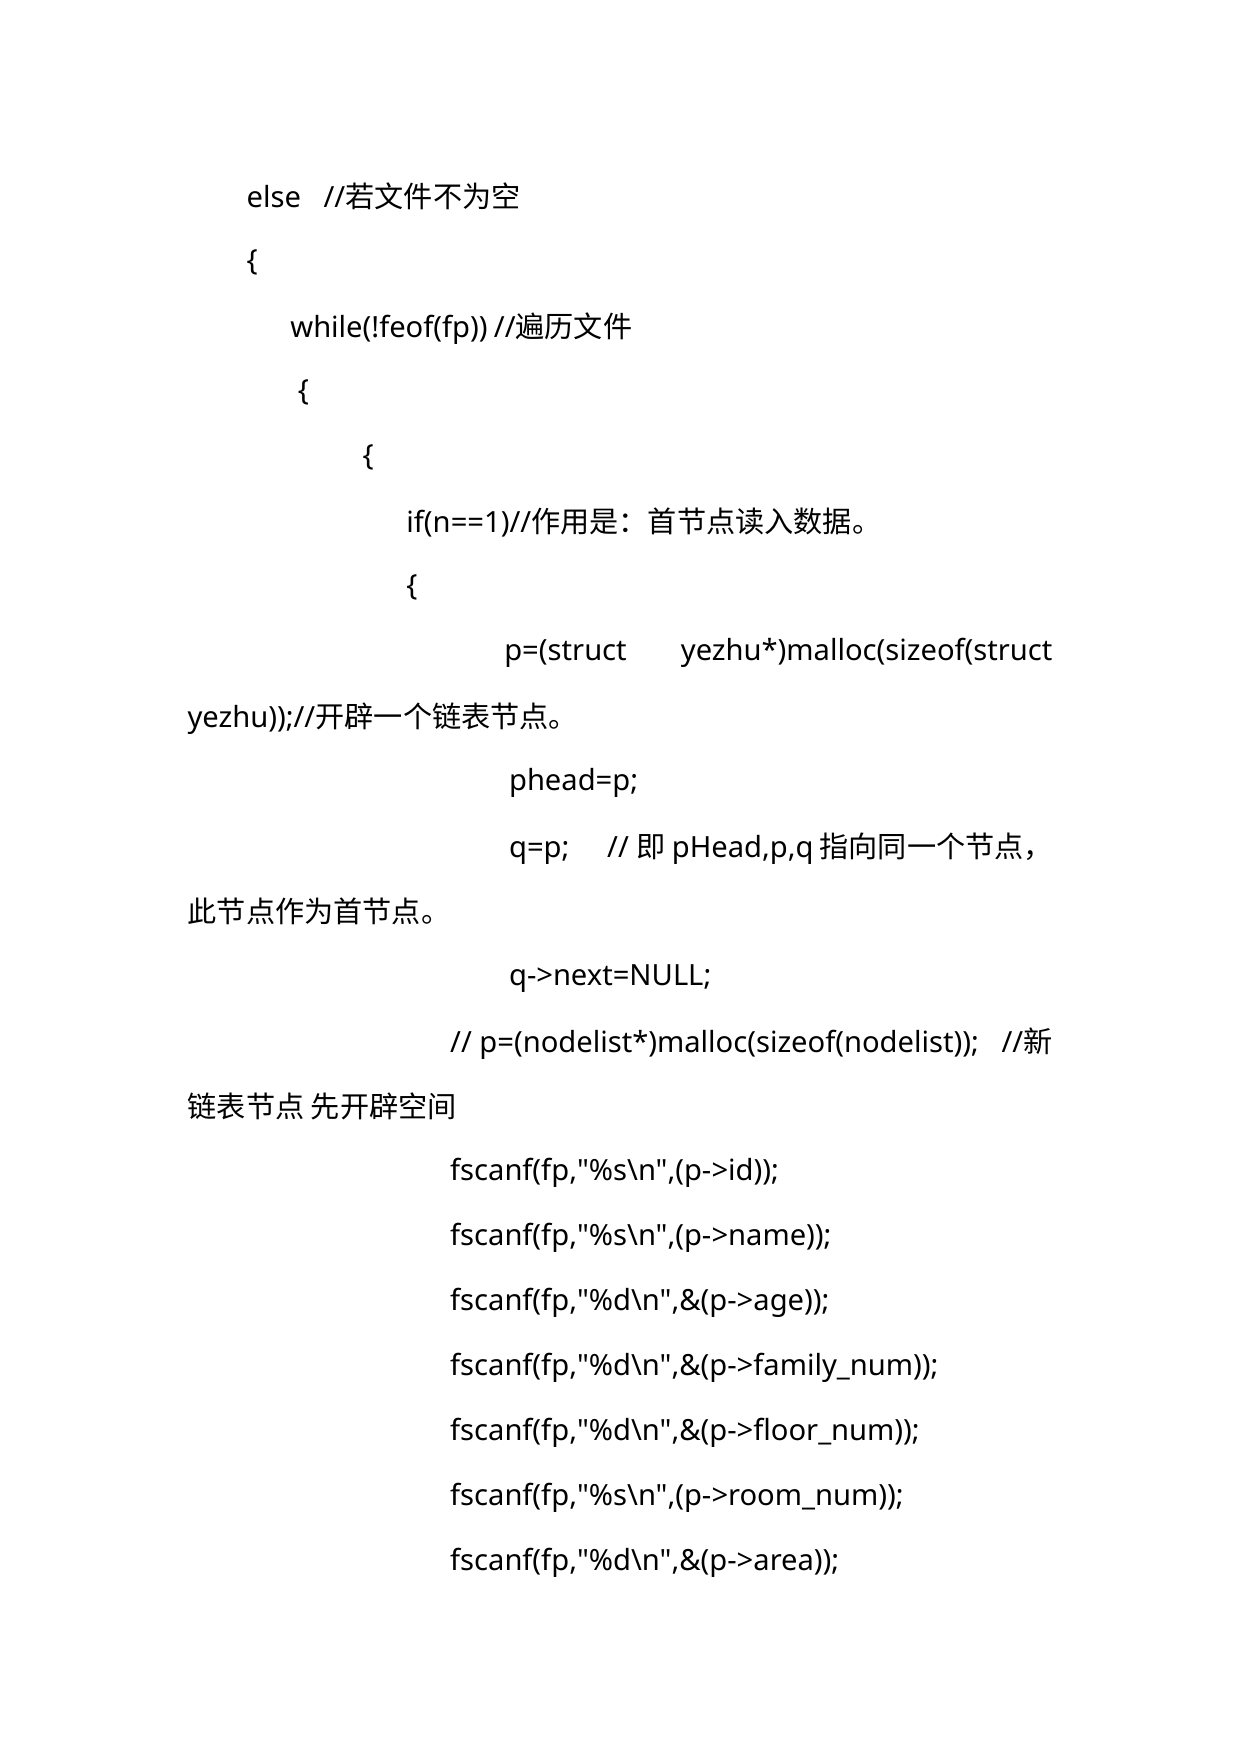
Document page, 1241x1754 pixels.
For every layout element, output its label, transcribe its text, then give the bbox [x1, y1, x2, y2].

text phead=p; [187, 747, 1053, 812]
text { [187, 422, 1053, 487]
text p=(struct yezhu*)malloc(sizeof(struct yezhu));//开辟一个链表节点。 [187, 617, 1053, 747]
text fscanf(fp,"%s\n",(p->id)); [187, 1137, 1053, 1202]
text // p=(nodelist*)malloc(sizeof(nodelist)); //新链表节点 先开辟空间 [187, 1007, 1053, 1137]
text if(n==1)//作用是：首节点读入数据。 [187, 487, 1053, 552]
text { [187, 357, 1053, 422]
text q->next=NULL; [187, 942, 1053, 1007]
text fscanf(fp,"%d\n",&(p->family_num)); [187, 1332, 1053, 1397]
text fscanf(fp,"%s\n",(p->room_num)); [187, 1462, 1053, 1527]
text { [187, 552, 1053, 617]
text fscanf(fp,"%s\n",(p->name)); [187, 1202, 1053, 1267]
text { [187, 227, 1053, 292]
text q=p; // 即pHead,p,q指向同一个节点，此节点作为首节点。 [187, 812, 1053, 942]
text fscanf(fp,"%d\n",&(p->area)); [187, 1527, 1053, 1592]
text while(!feof(fp)) //遍历文件 [187, 292, 1053, 357]
text else //若文件不为空 [187, 162, 1053, 227]
text fscanf(fp,"%d\n",&(p->floor_num)); [187, 1397, 1053, 1462]
text fscanf(fp,"%d\n",&(p->age)); [187, 1267, 1053, 1332]
